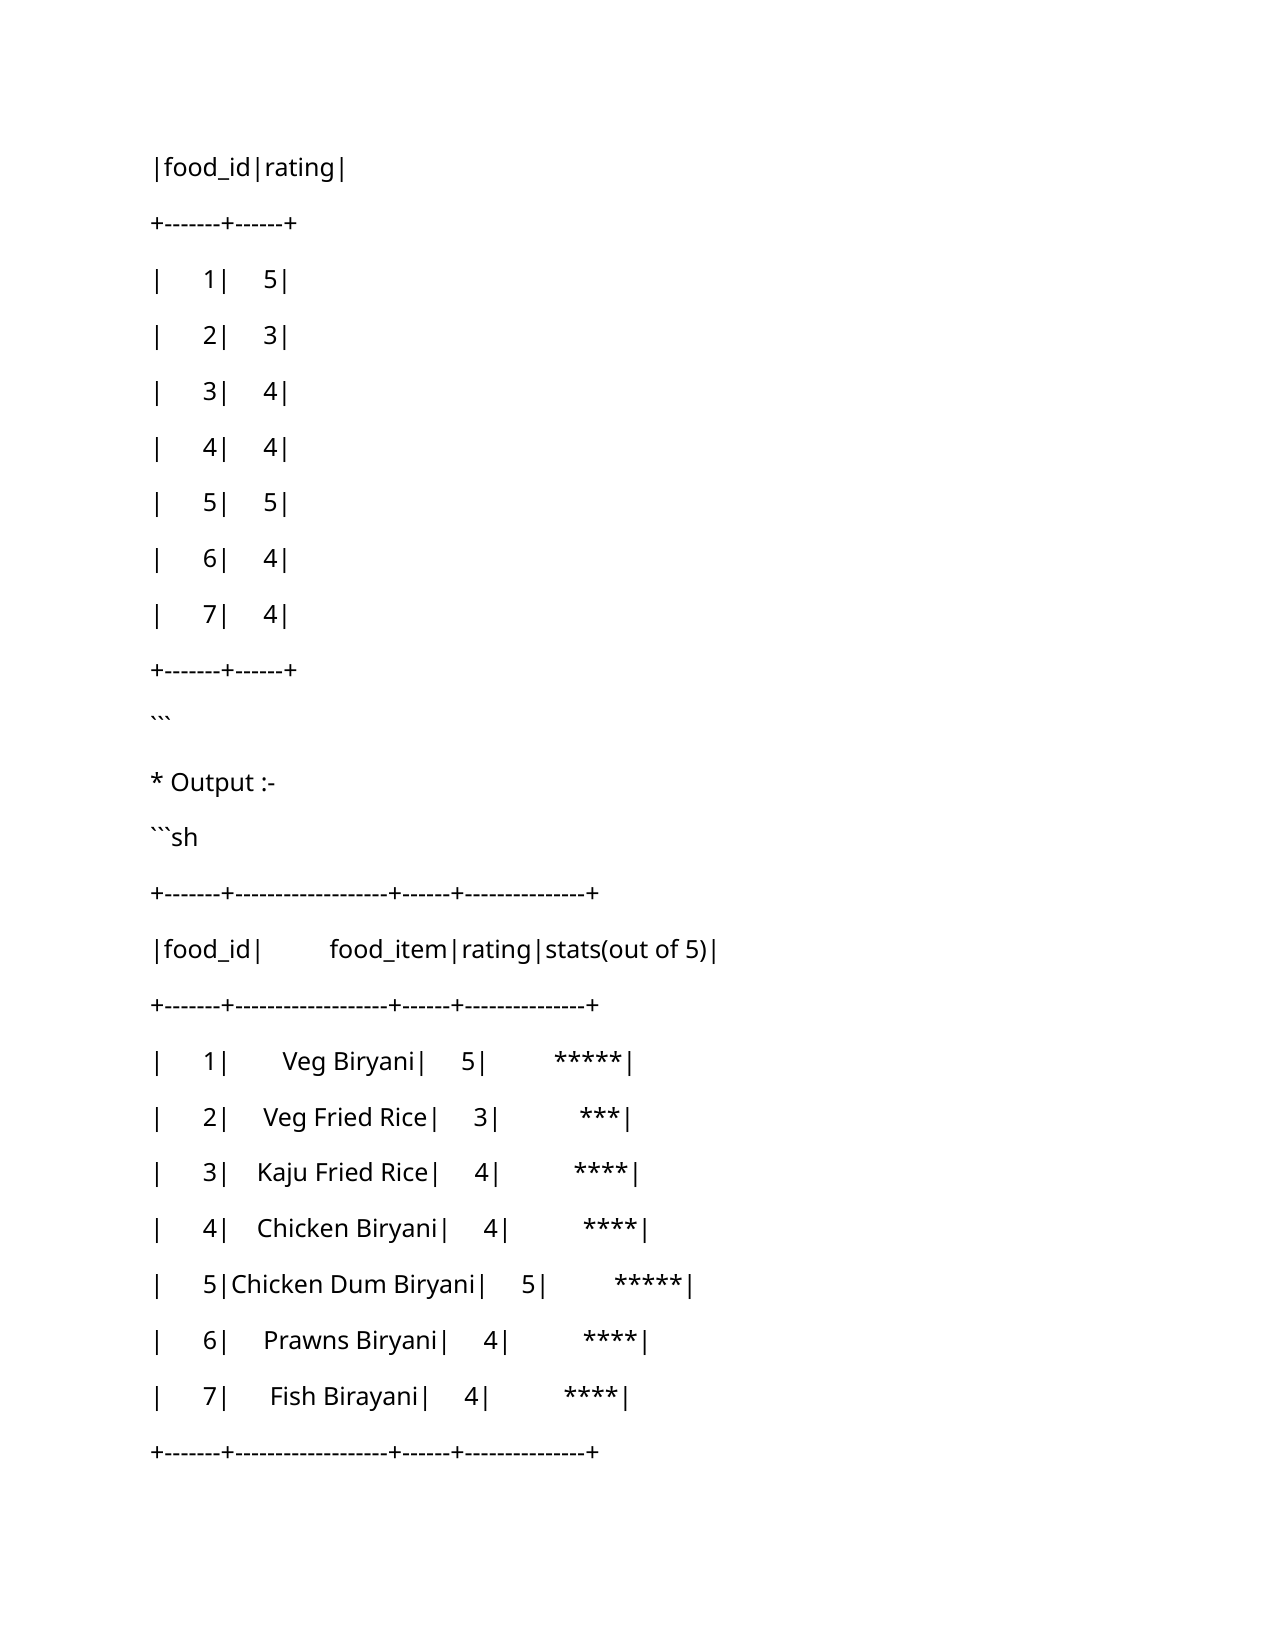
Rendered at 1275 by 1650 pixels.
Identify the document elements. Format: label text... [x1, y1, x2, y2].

text | 7| 4| [150, 597, 1125, 631]
text +-------+-------------------+------+---------------+ [150, 876, 1125, 910]
text | 3| 4| [150, 373, 1125, 407]
text | 7| Fish Birayani| 4| ****| [150, 1378, 1125, 1412]
text |food_id|rating| [150, 150, 1125, 184]
text | 2| Veg Fried Rice| 3| ***| [150, 1099, 1125, 1133]
text ``` [150, 708, 1125, 742]
text +-------+------+ [150, 652, 1125, 687]
text | 2| 3| [150, 317, 1125, 352]
text | 1| Veg Biryani| 5| *****| [150, 1043, 1125, 1077]
text | 6| Prawns Biryani| 4| ****| [150, 1322, 1125, 1357]
text | 6| 4| [150, 541, 1125, 575]
text | 5| 5| [150, 485, 1125, 519]
text ```sh [150, 820, 1125, 854]
text |food_id| food_item|rating|stats(out of 5)| [150, 932, 1125, 966]
text +-------+-------------------+------+---------------+ [150, 1434, 1125, 1468]
text | 3| Kaju Fried Rice| 4| ****| [150, 1155, 1125, 1189]
text * Output :- [150, 764, 1125, 798]
text +-------+-------------------+------+---------------+ [150, 987, 1125, 1022]
text | 5|Chicken Dum Biryani| 5| *****| [150, 1267, 1125, 1301]
text | 4| Chicken Biryani| 4| ****| [150, 1211, 1125, 1245]
text | 1| 5| [150, 262, 1125, 296]
text | 4| 4| [150, 429, 1125, 463]
text +-------+------+ [150, 206, 1125, 240]
